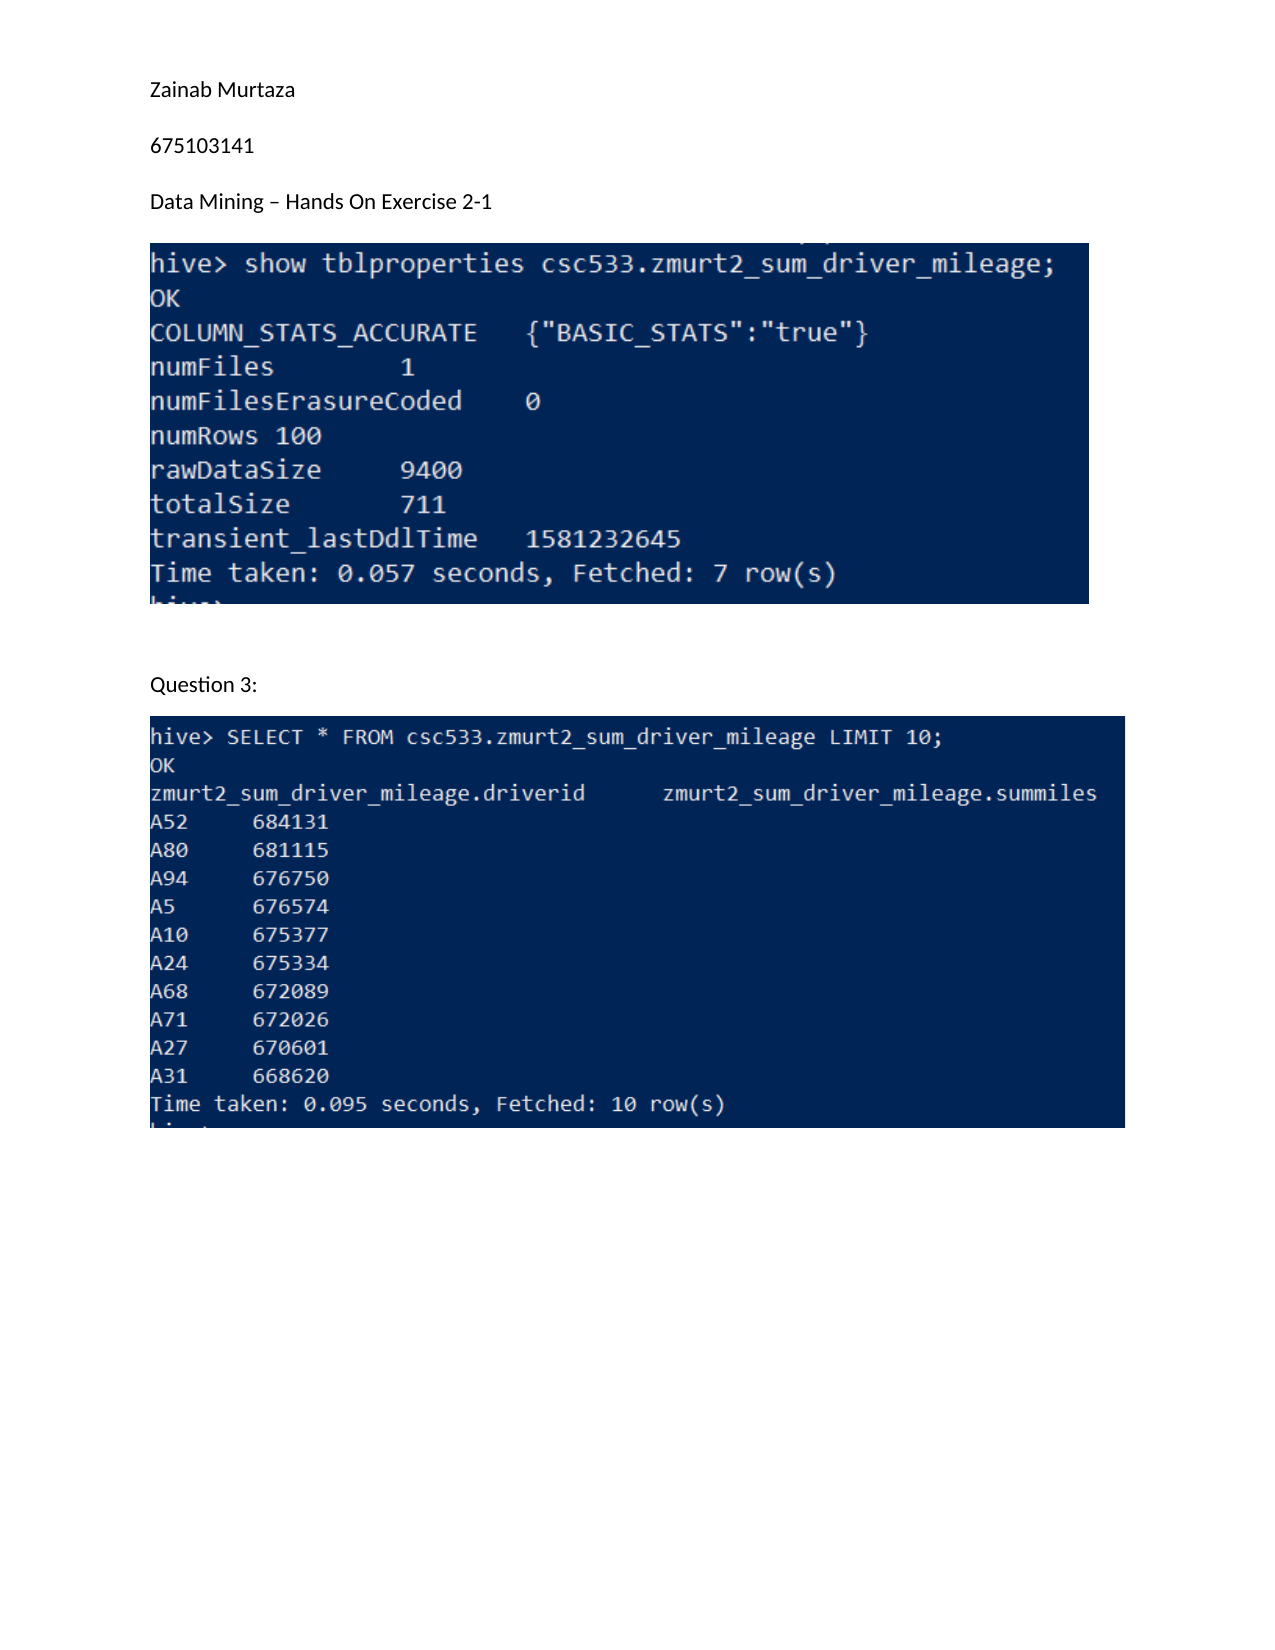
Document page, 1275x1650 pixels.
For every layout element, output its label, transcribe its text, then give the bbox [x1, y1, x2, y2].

picture [150, 243, 1089, 604]
text Question 3: [150, 670, 1125, 698]
picture [150, 716, 1125, 1128]
